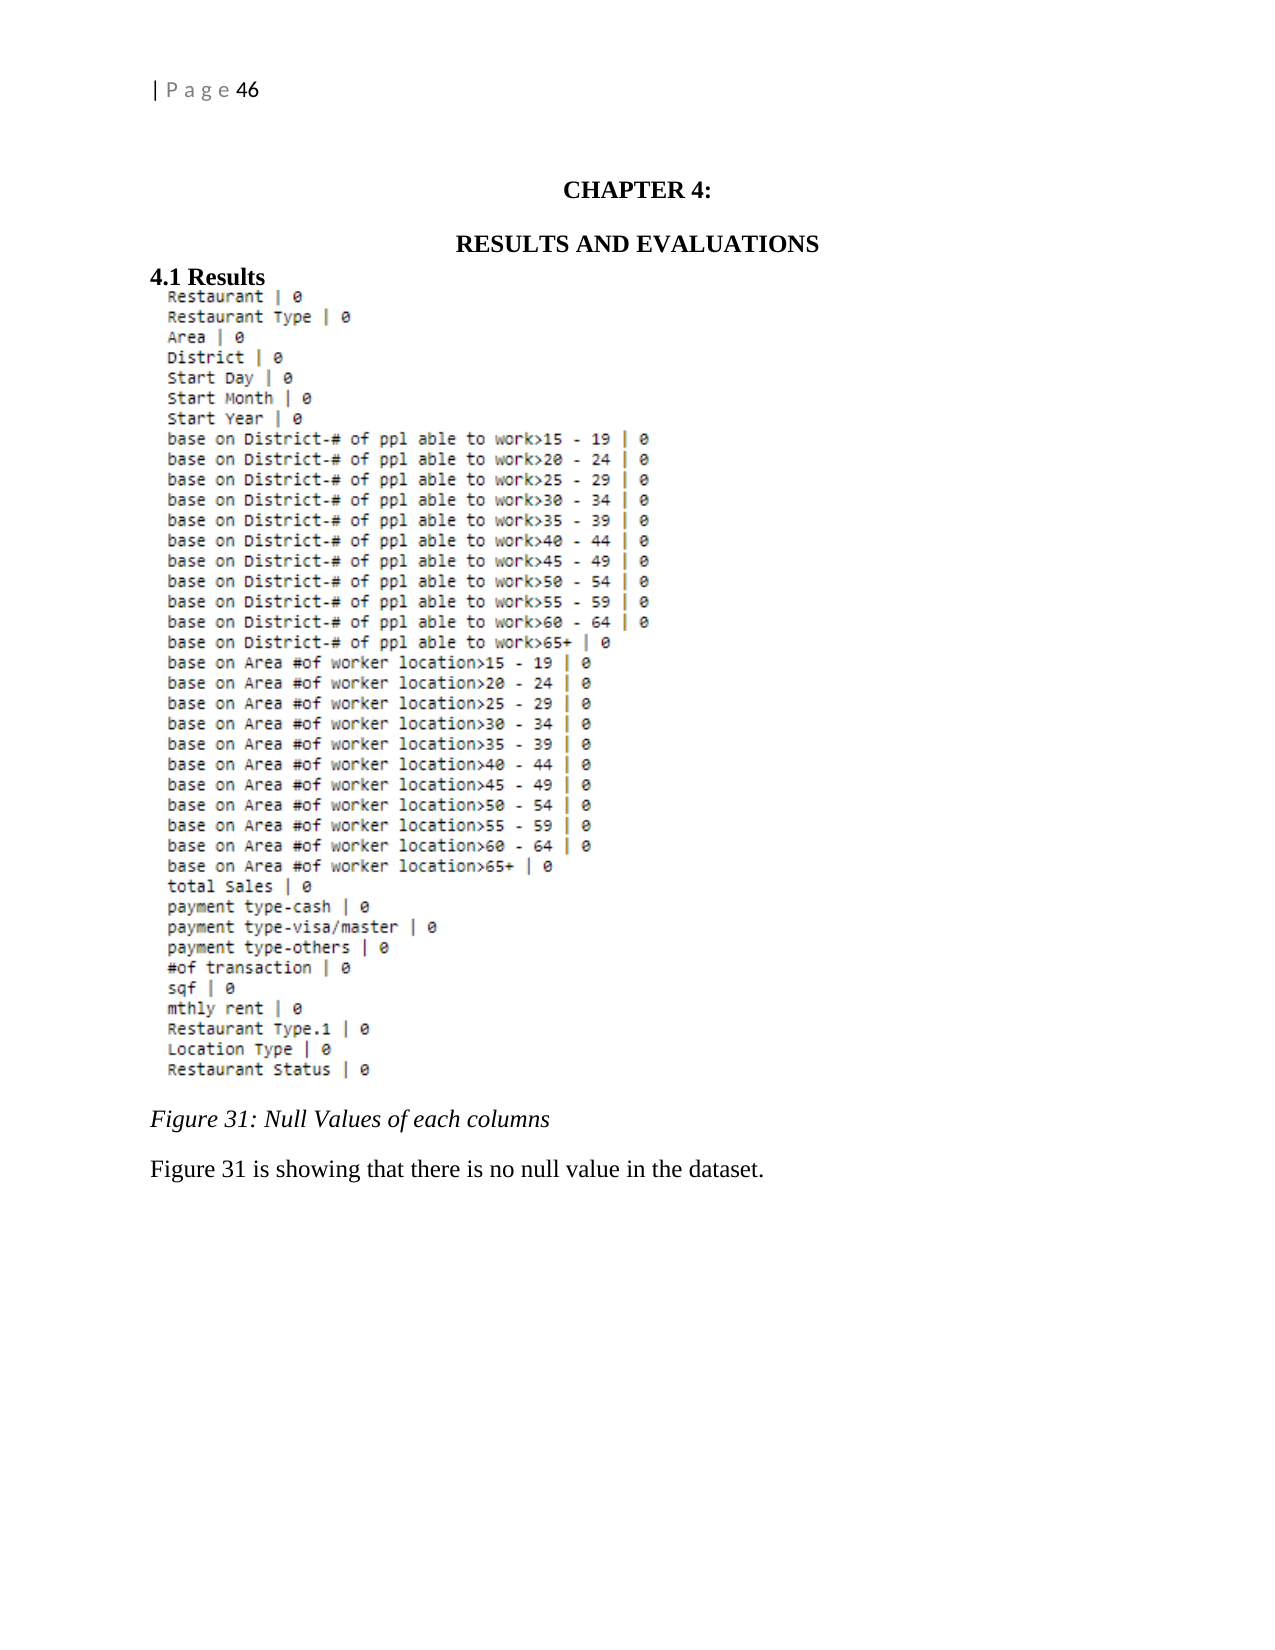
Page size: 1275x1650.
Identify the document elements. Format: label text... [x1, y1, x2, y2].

subtitle Results [150, 262, 1125, 290]
text Figure 31 is showing that there is no null value in the dataset. [150, 1154, 1125, 1182]
picture [150, 290, 821, 1088]
text Figure 31: Null Values of each columns [150, 1104, 1125, 1133]
subtitle CHAPTER 4: [150, 175, 1125, 204]
subtitle RESULTS AND EVALUATIONS [150, 229, 1125, 257]
